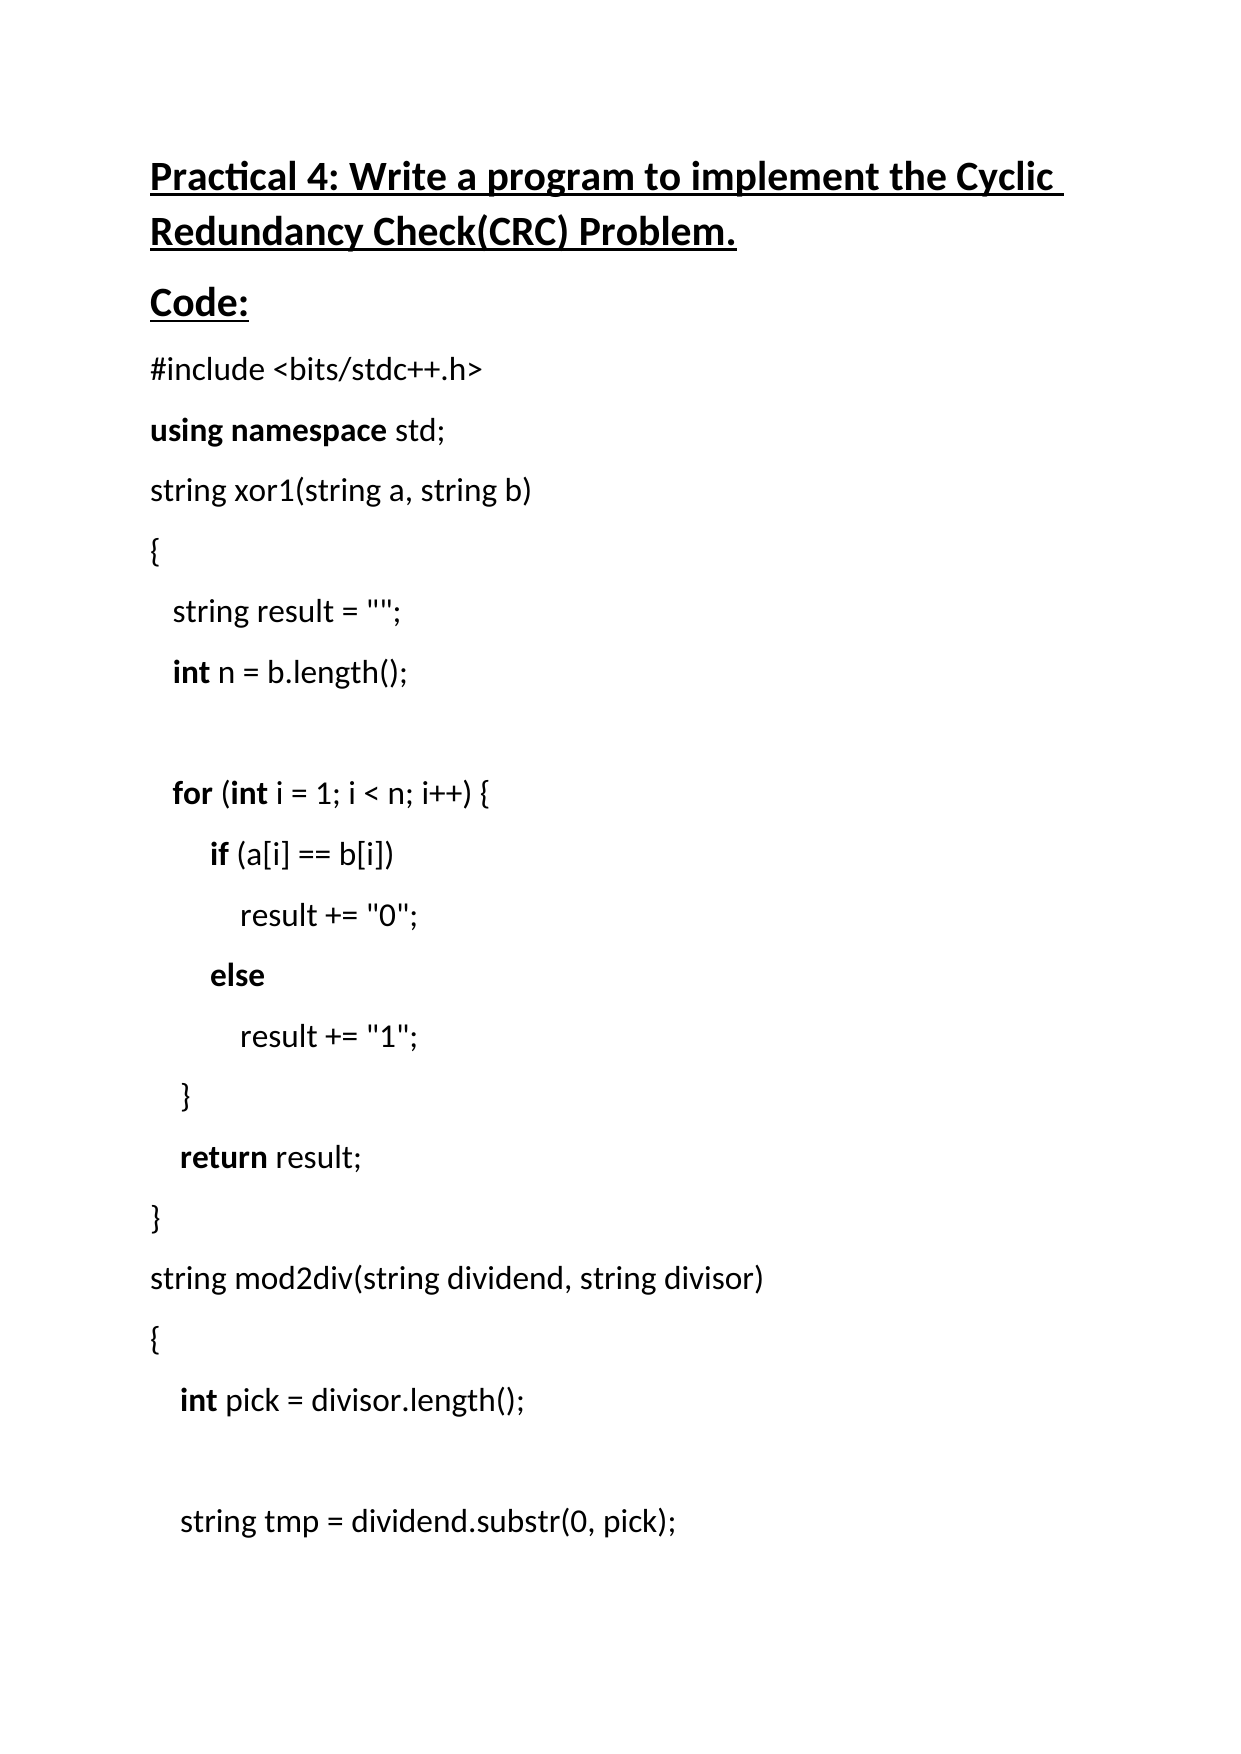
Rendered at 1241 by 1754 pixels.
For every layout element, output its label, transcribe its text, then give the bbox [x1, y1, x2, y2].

text int n = b.length(); [150, 651, 1090, 692]
text { [150, 530, 1090, 571]
text } [150, 1197, 1090, 1237]
text { [150, 1318, 1090, 1359]
text int pick = divisor.length(); [150, 1379, 1090, 1419]
text result += "0"; [150, 894, 1090, 934]
text } [150, 1076, 1090, 1116]
text string mod2div(string dividend, string divisor) [150, 1257, 1090, 1298]
text string xor1(string a, string b) [150, 469, 1090, 510]
text string tmp = dividend.substr(0, pick); [150, 1500, 1090, 1541]
text Practical 4: Write a program to implement the Cyclic Redundancy Check(CRC) Problem. [150, 150, 1090, 256]
text using namespace std; [150, 409, 1090, 449]
text if (a[i] == b[i]) [150, 833, 1090, 874]
text for (int i = 1; i < n; i++) { [150, 772, 1090, 813]
text else [150, 954, 1090, 995]
text result += "1"; [150, 1015, 1090, 1056]
text #include <bits/stdc++.h> [150, 348, 1090, 389]
text return result; [150, 1136, 1090, 1177]
text string result = ""; [150, 591, 1090, 631]
text Code: [150, 276, 1090, 327]
